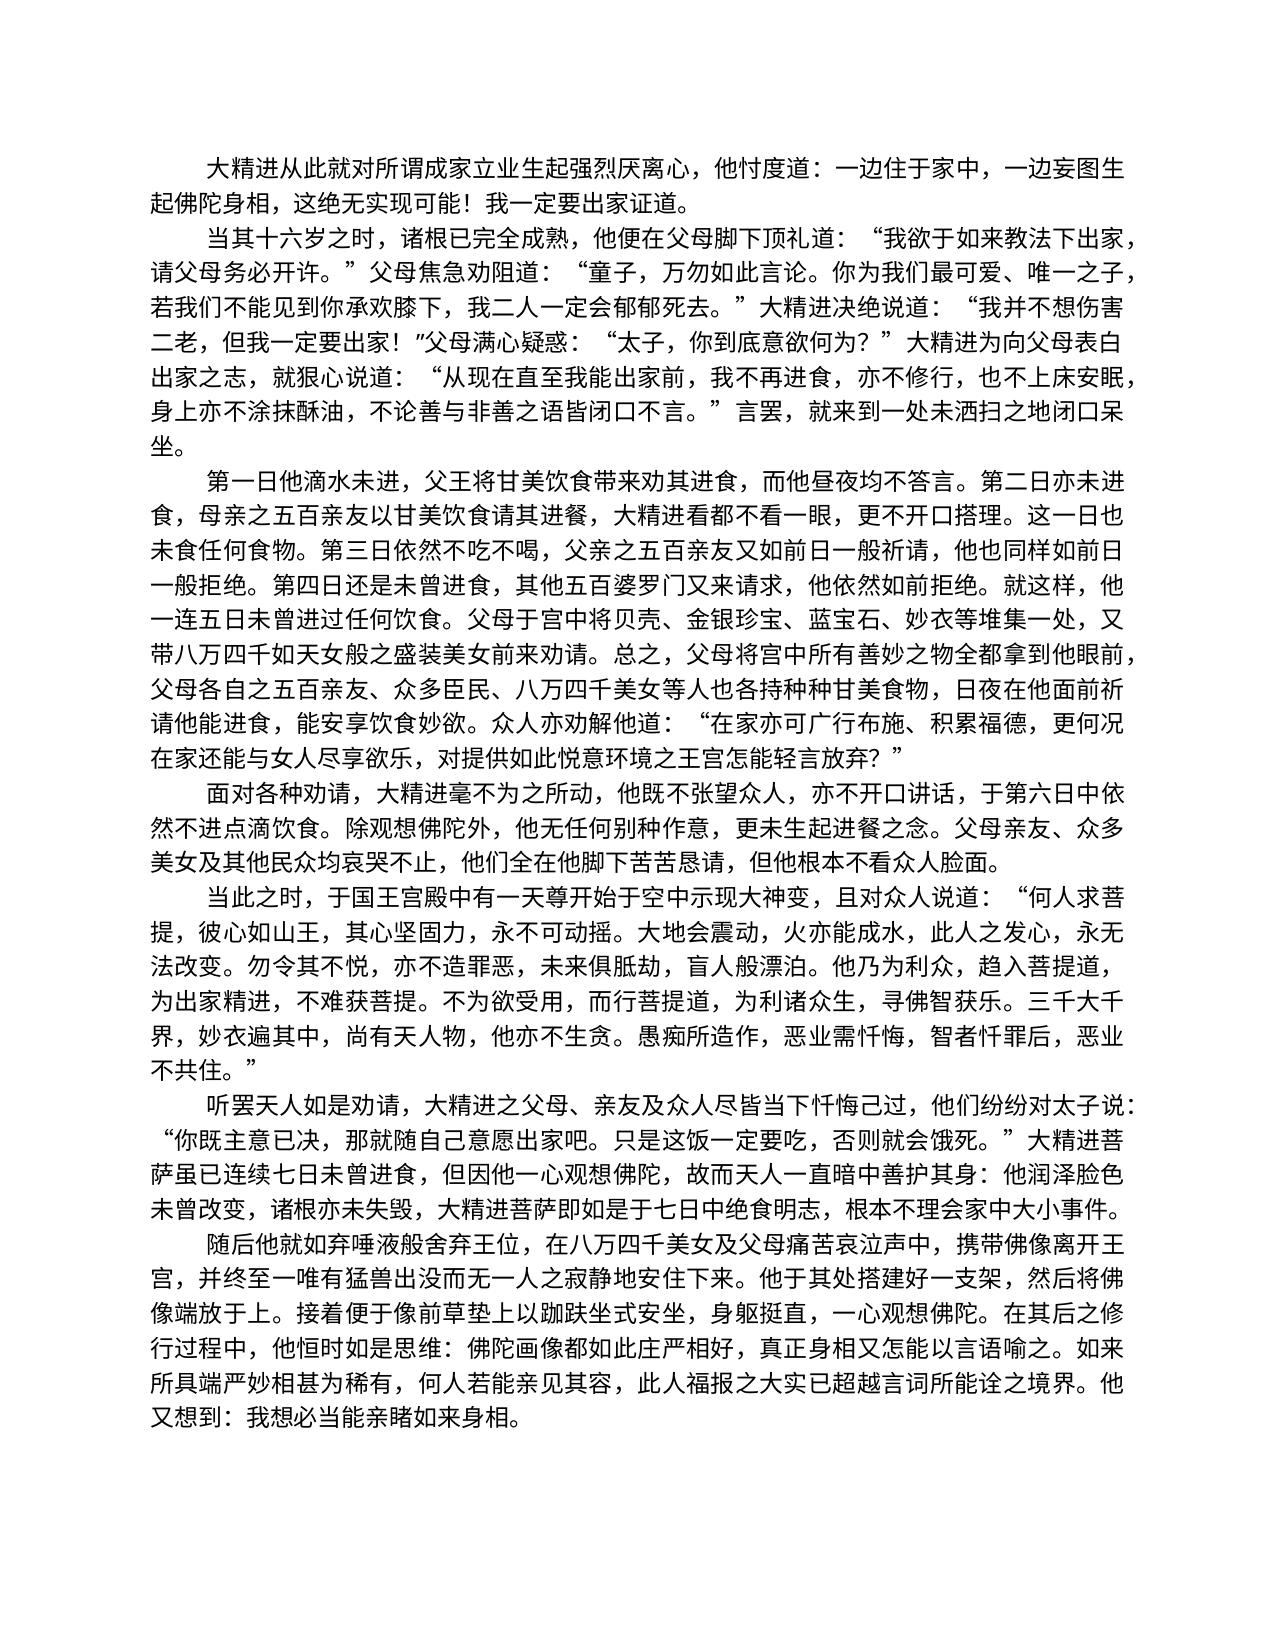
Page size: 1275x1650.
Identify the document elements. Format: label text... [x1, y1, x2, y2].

text 听罢天人如是劝请，大精进之父母、亲友及众人尽皆当下忏悔己过，他们纷纷对太子说：“你既主意已决，那就随自己意愿出家吧。只是这饭一定要吃，否则就会饿死。”大精进菩萨虽已连续七日未曾进食，但因他一心观想佛陀，故而天人一直暗中善护其身：他润泽脸色未曾改变，诸根亦未失毁，大精进菩萨即如是于七日中绝食明志，根本不理会家中大小事件。 [150, 1087, 1125, 1225]
text 当其十六岁之时，诸根已完全成熟，他便在父母脚下顶礼道：“我欲于如来教法下出家，请父母务必开许。”父母焦急劝阻道：“童子，万勿如此言论。你为我们最可爱、唯一之子，若我们不能见到你承欢膝下，我二人一定会郁郁死去。”大精进决绝说道：“我并不想伤害二老，但我一定要出家！”父母满心疑惑：“太子，你到底意欲何为？”大精进为向父母表白出家之志，就狠心说道：“从现在直至我能出家前，我不再进食，亦不修行，也不上床安眠，身上亦不涂抹酥油，不论善与非善之语皆闭口不言。”言罢，就来到一处未洒扫之地闭口呆坐。 [150, 219, 1125, 462]
text 第一日他滴水未进，父王将甘美饮食带来劝其进食，而他昼夜均不答言。第二日亦未进食，母亲之五百亲友以甘美饮食请其进餐，大精进看都不看一眼，更不开口搭理。这一日也未食任何食物。第三日依然不吃不喝，父亲之五百亲友又如前日一般祈请，他也同样如前日一般拒绝。第四日还是未曾进食，其他五百婆罗门又来请求，他依然如前拒绝。就这样，他一连五日未曾进过任何饮食。父母于宫中将贝壳、金银珍宝、蓝宝石、妙衣等堆集一处，又带八万四千如天女般之盛装美女前来劝请。总之，父母将宫中所有善妙之物全都拿到他眼前，父母各自之五百亲友、众多臣民、八万四千美女等人也各持种种甘美食物，日夜在他面前祈请他能进食，能安享饮食妙欲。众人亦劝解他道：“在家亦可广行布施、积累福德，更何况在家还能与女人尽享欲乐，对提供如此悦意环境之王宫怎能轻言放弃？” [150, 462, 1125, 774]
text 当此之时，于国王宫殿中有一天尊开始于空中示现大神变，且对众人说道：“何人求菩提，彼心如山王，其心坚固力，永不可动摇。大地会震动，火亦能成水，此人之发心，永无法改变。勿令其不悦，亦不造罪恶，未来俱胝劫，盲人般漂泊。他乃为利众，趋入菩提道，为出家精进，不难获菩提。不为欲受用，而行菩提道，为利诸众生，寻佛智获乐。三千大千界，妙衣遍其中，尚有天人物，他亦不生贪。愚痴所造作，恶业需忏悔，智者忏罪后，恶业不共住。” [150, 878, 1125, 1087]
text 大精进从此就对所谓成家立业生起强烈厌离心，他忖度道：一边住于家中，一边妄图生起佛陀身相，这绝无实现可能！我一定要出家证道。 [150, 150, 1125, 219]
text 面对各种劝请，大精进毫不为之所动，他既不张望众人，亦不开口讲话，于第六日中依然不进点滴饮食。除观想佛陀外，他无任何别种作意，更未生起进餐之念。父母亲友、众多美女及其他民众均哀哭不止，他们全在他脚下苦苦恳请，但他根本不看众人脸面。 [150, 774, 1125, 878]
text 随后他就如弃唾液般舍弃王位，在八万四千美女及父母痛苦哀泣声中，携带佛像离开王宫，并终至一唯有猛兽出没而无一人之寂静地安住下来。他于其处搭建好一支架，然后将佛像端放于上。接着便于像前草垫上以跏趺坐式安坐，身躯挺直，一心观想佛陀。在其后之修行过程中，他恒时如是思维：佛陀画像都如此庄严相好，真正身相又怎能以言语喻之。如来所具端严妙相甚为稀有，何人若能亲见其容，此人福报之大实已超越言词所能诠之境界。他又想到：我想必当能亲睹如来身相。 [150, 1225, 1125, 1433]
